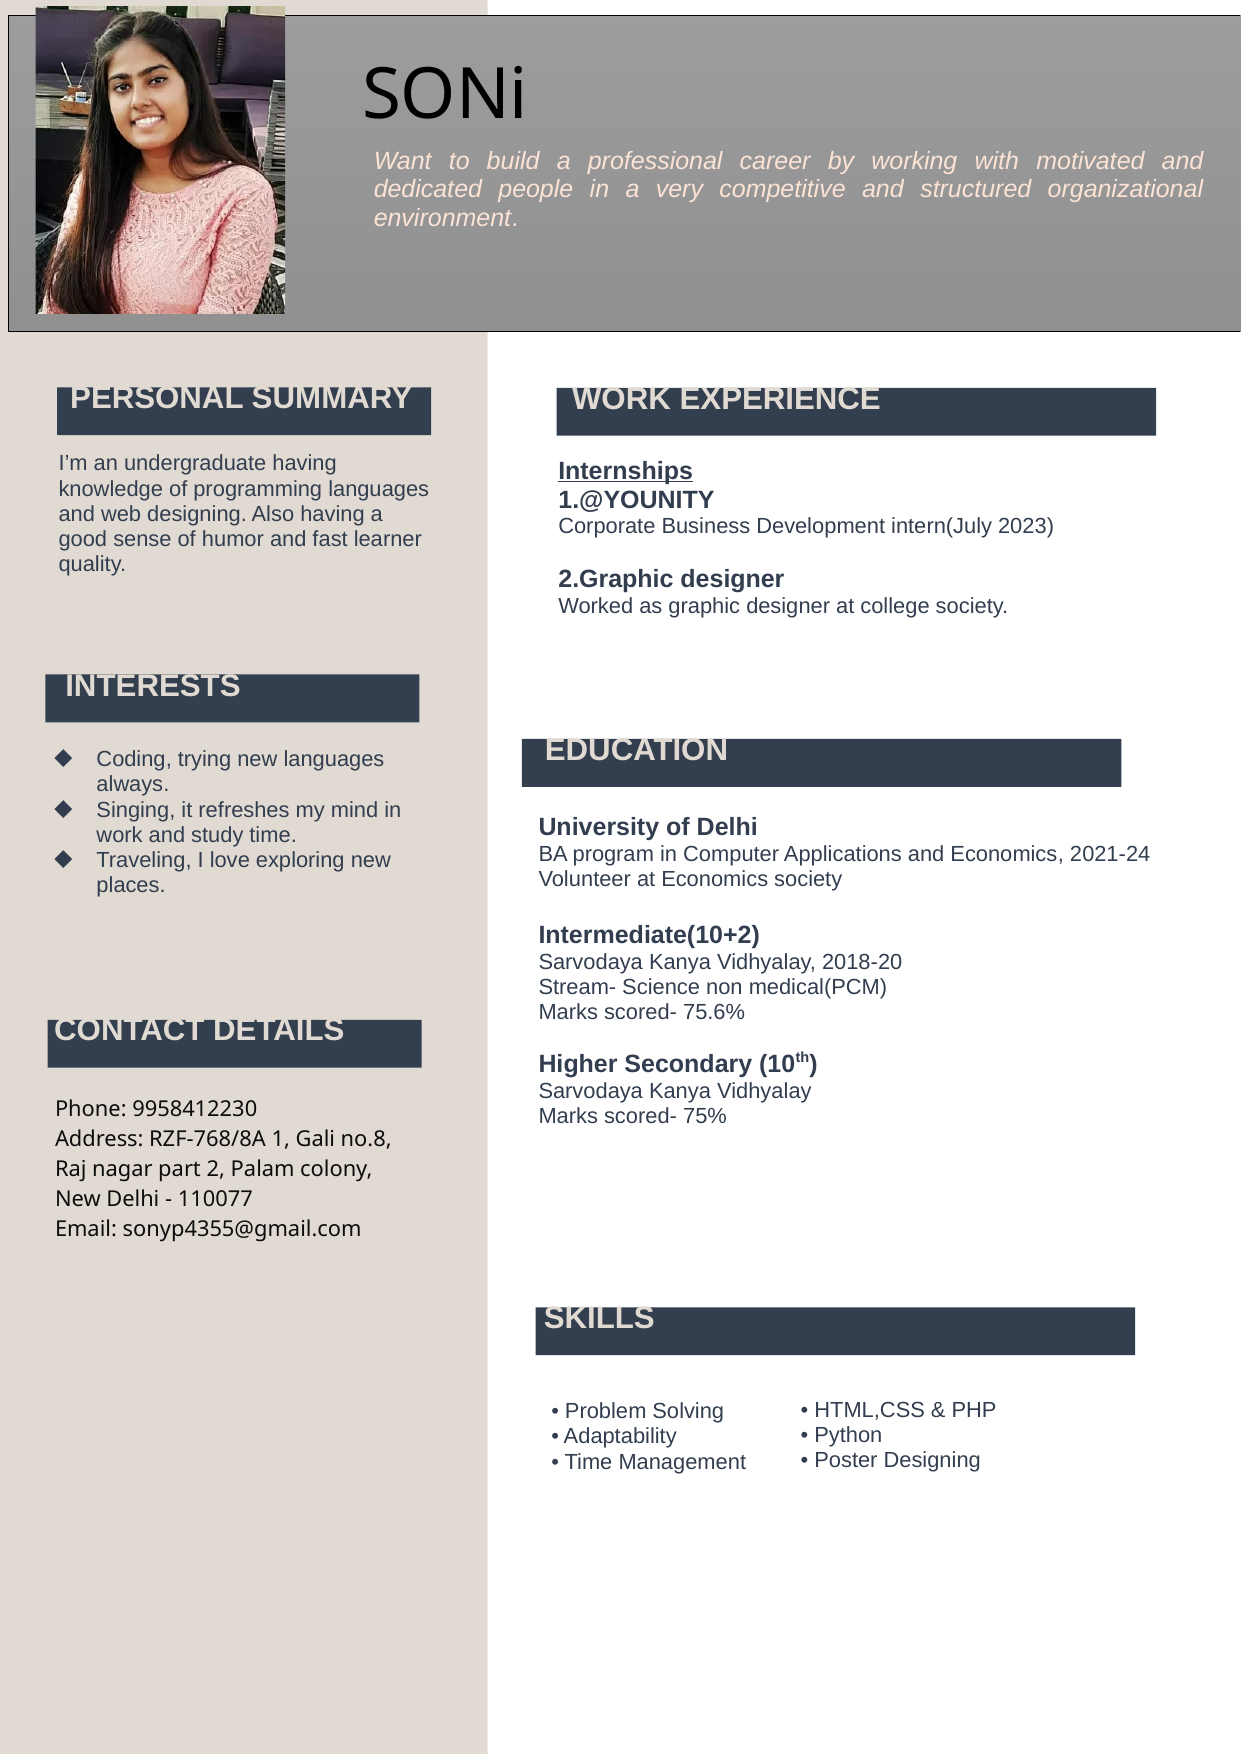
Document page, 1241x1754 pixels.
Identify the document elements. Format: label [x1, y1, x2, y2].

picture [35, 6, 285, 313]
